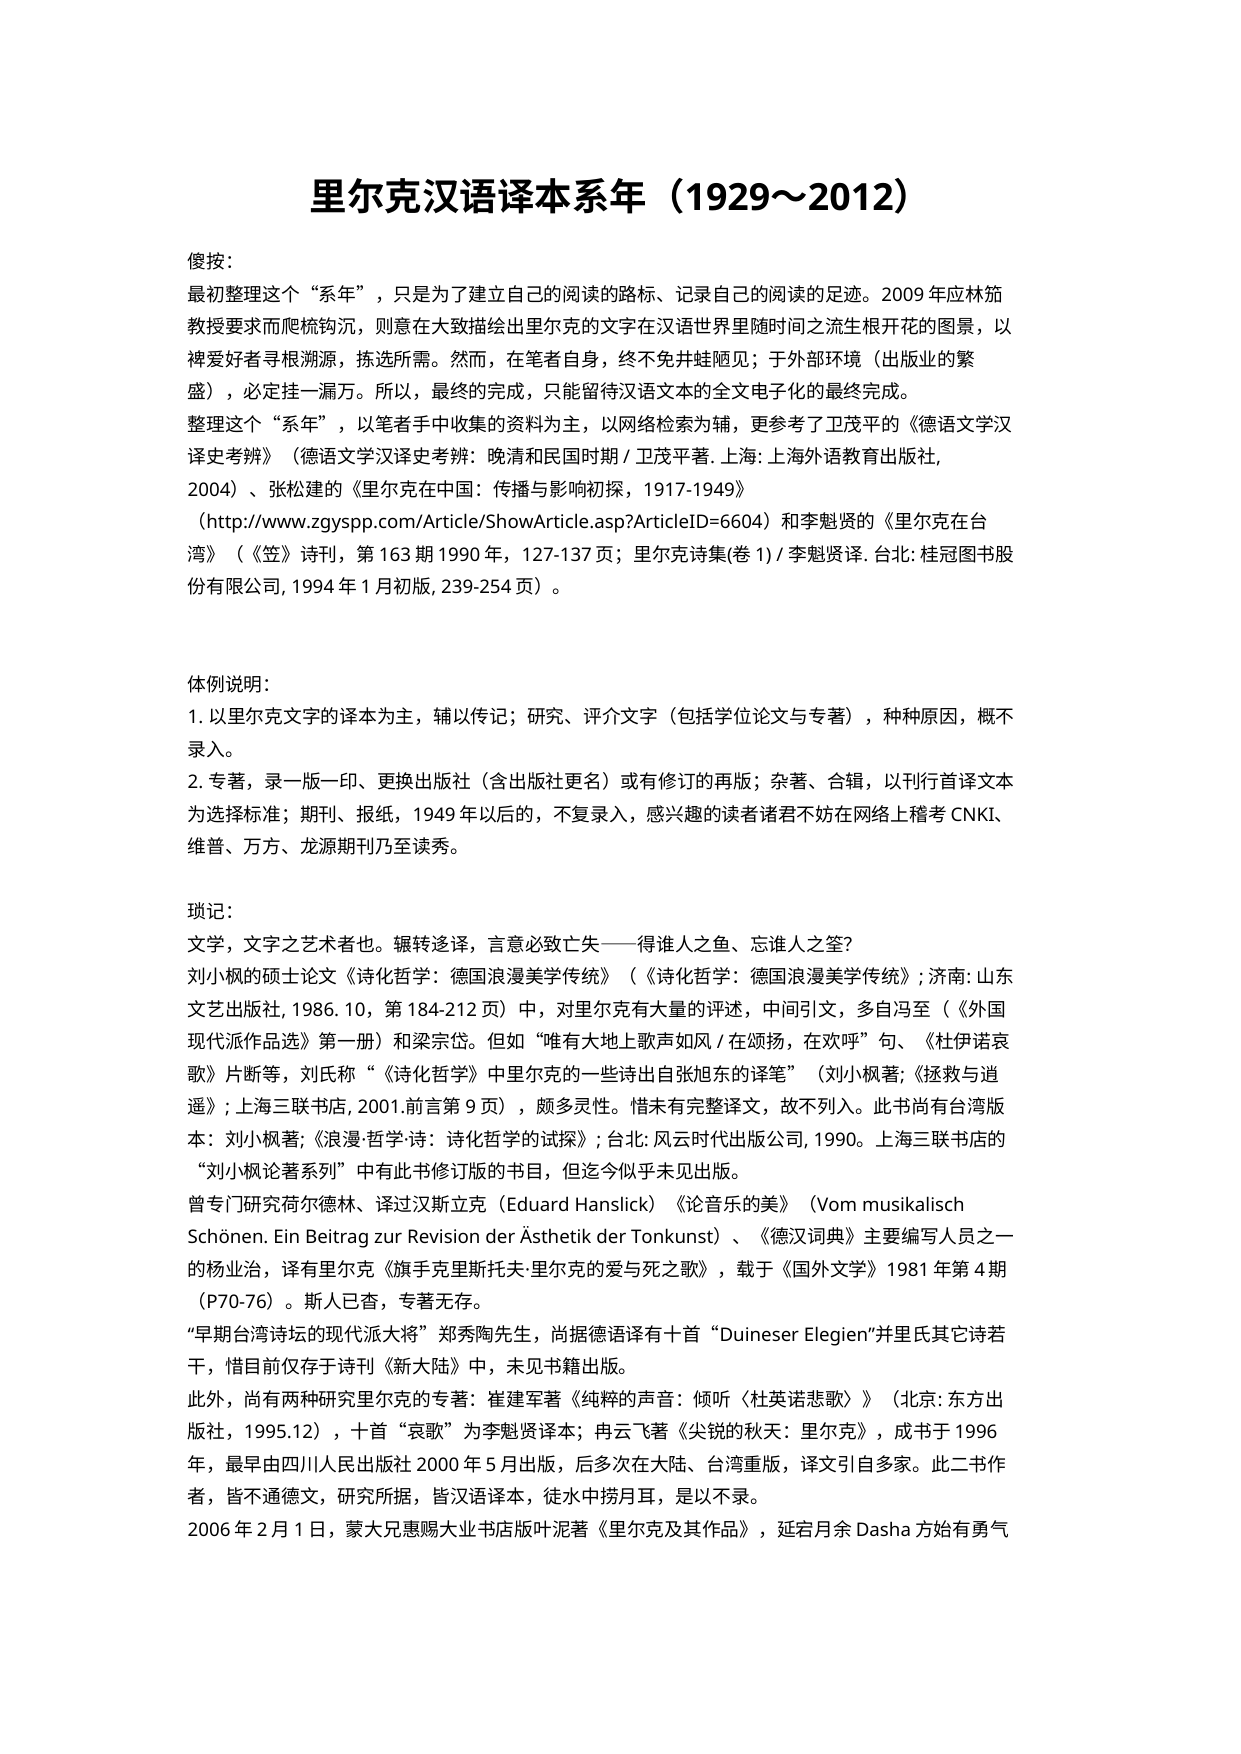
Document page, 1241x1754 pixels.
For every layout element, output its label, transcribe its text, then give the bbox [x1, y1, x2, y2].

text 里尔克汉语译本系年（1929～2012） [187, 162, 1053, 227]
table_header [170, 227, 1036, 1561]
